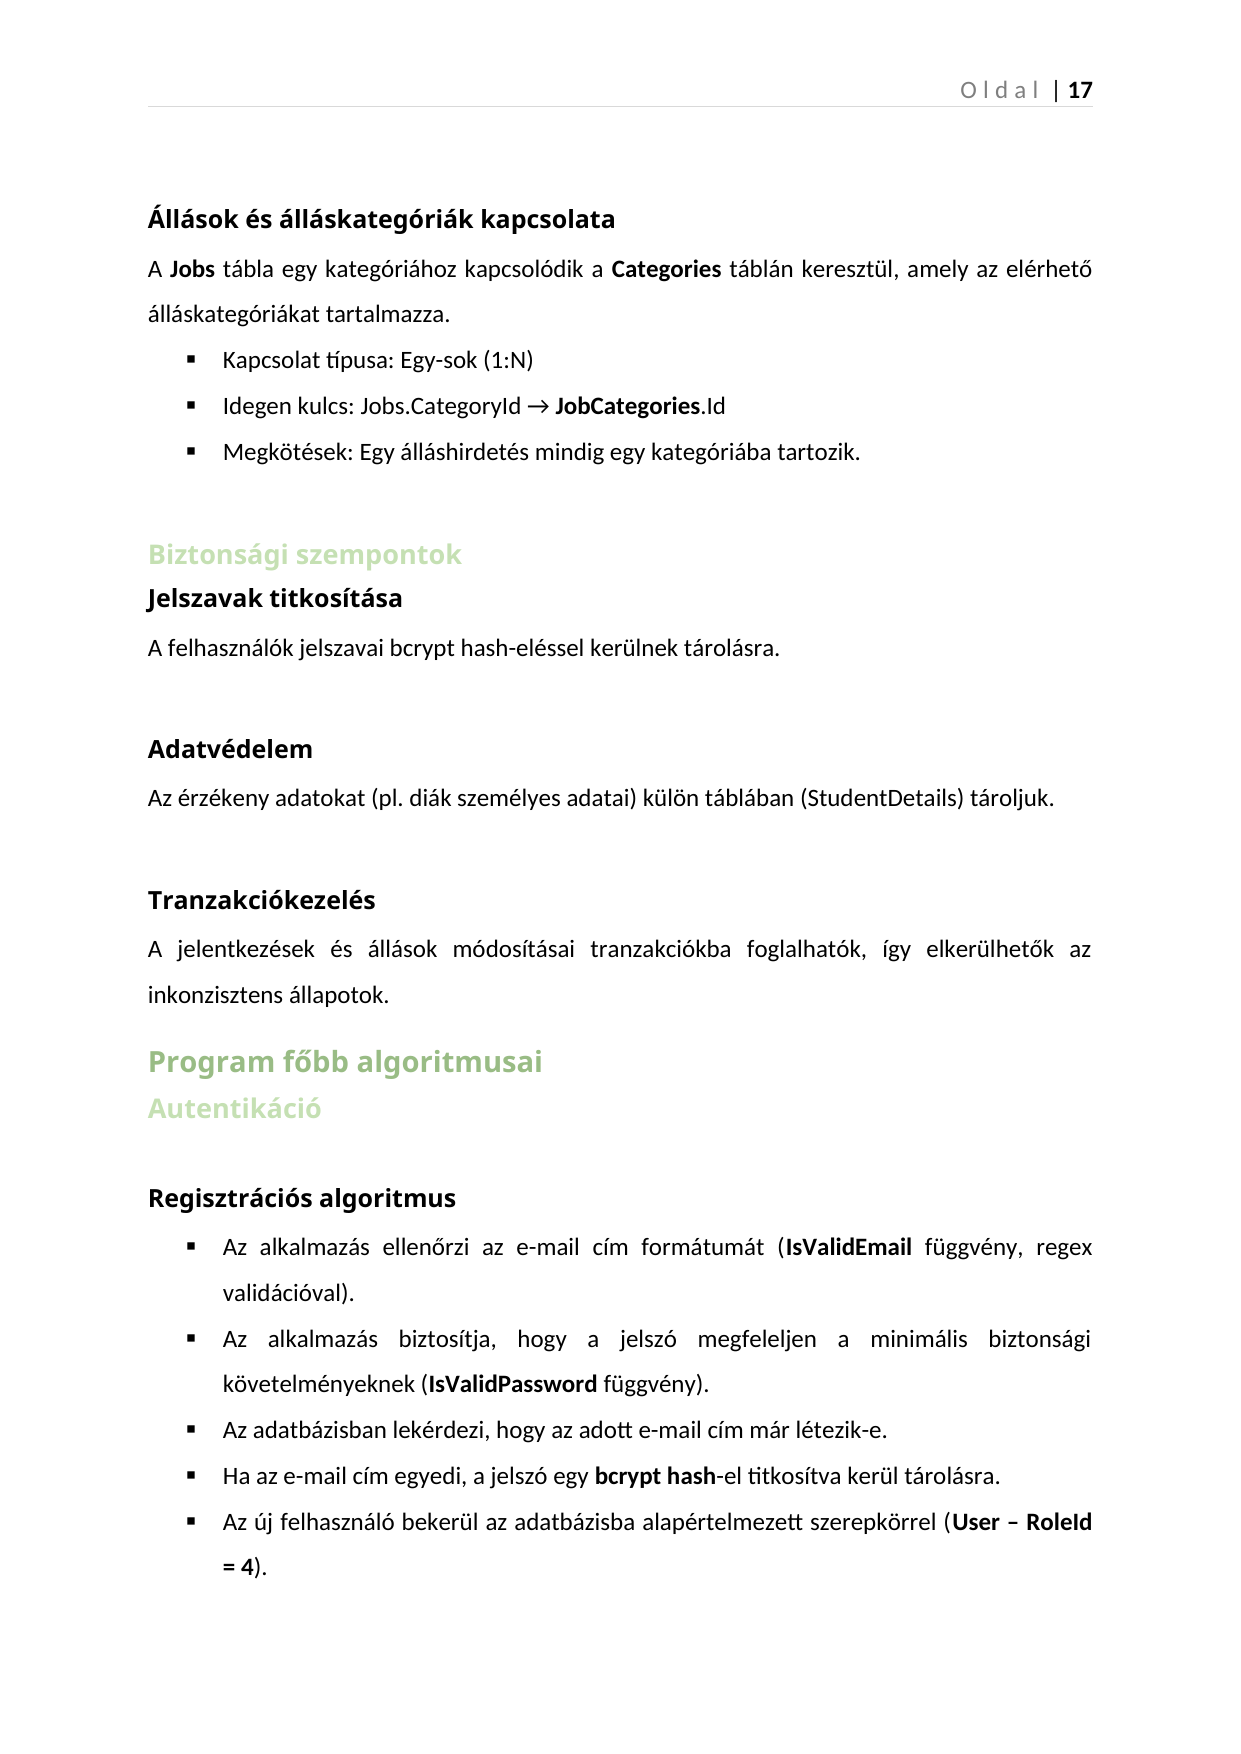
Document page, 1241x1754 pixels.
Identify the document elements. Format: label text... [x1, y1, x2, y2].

text A jelentkezések és állások módosításai tranzakciókba foglalhatók, így elkerülhetők az inkonzisztens állapotok. [148, 933, 1093, 1009]
list Idegen kulcs: Jobs.CategoryId → JobCategories.Id [185, 390, 1093, 420]
subtitle Adatvédelem [148, 731, 1093, 766]
list Az adatbázisban lekérdezi, hogy az adott e-mail cím már létezik-e. [185, 1414, 1093, 1445]
text A felhasználók jelszavai bcrypt hash-eléssel kerülnek tárolásra. [148, 632, 1093, 662]
list Az alkalmazás biztosítja, hogy a jelszó megfeleljen a minimális biztonsági követelményeknek (IsValidPassword függvény). [185, 1323, 1093, 1399]
text A Jobs tábla egy kategóriához kapcsolódik a Categories táblán keresztül, amely az elérhető álláskategóriákat tartalmazza. [148, 253, 1093, 329]
subtitle Állások és álláskategóriák kapcsolata [148, 202, 1093, 236]
subtitle Regisztrációs algoritmus [148, 1180, 1093, 1214]
subtitle Tranzakciókezelés [148, 882, 1093, 916]
list Kapcsolat típusa: Egy-sok (1:N) [185, 344, 1093, 375]
list Az alkalmazás ellenőrzi az e-mail cím formátumát (IsValidEmail függvény, regex validációval). [185, 1231, 1093, 1308]
subtitle Program főbb algoritmusai [148, 1041, 1093, 1081]
subtitle Biztonsági szempontok [148, 535, 1093, 572]
subtitle Jelszavak titkosítása [148, 581, 1093, 615]
list Megkötések: Egy álláshirdetés mindig egy kategóriába tartozik. [185, 436, 1093, 466]
text Az érzékeny adatokat (pl. diák személyes adatai) külön táblában (StudentDetails) tároljuk. [148, 782, 1093, 813]
list Ha az e-mail cím egyedi, a jelszó egy bcrypt hash-el titkosítva kerül tárolásra. [185, 1460, 1093, 1491]
list Az új felhasználó bekerül az adatbázisba alapértelmezett szerepkörrel (User – RoleId = 4). [185, 1506, 1093, 1582]
subtitle Autentikáció [148, 1089, 1093, 1126]
